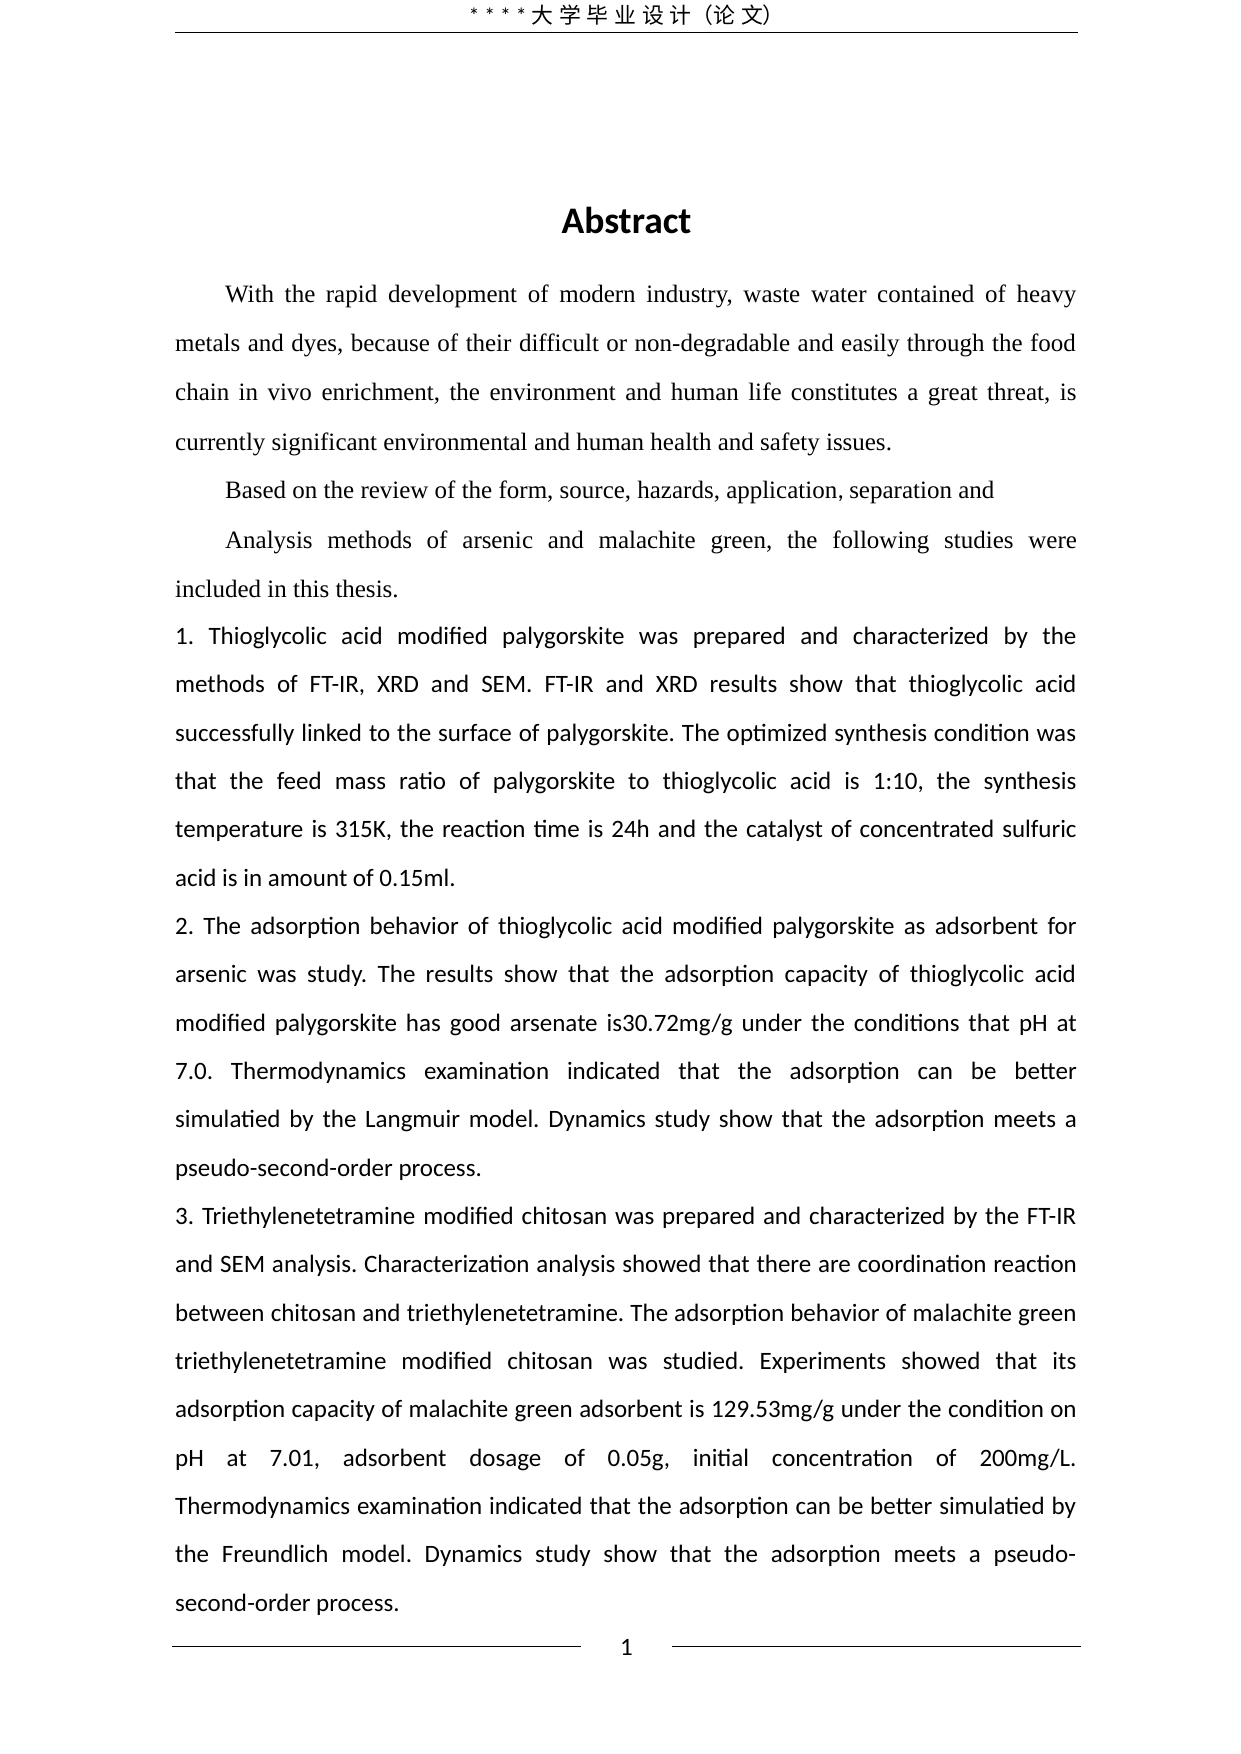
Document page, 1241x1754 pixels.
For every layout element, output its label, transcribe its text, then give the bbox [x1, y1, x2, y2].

list 2. The adsorption behavior of thioglycolic acid modified palygorskite as adsorbent for arsenic was study. The results show that the adsorption capacity of thioglycolic acid modified palygorskite has good arsenate is30.72mg/g under the conditions that pH at 7.0. Thermodynamics examination indicated that the adsorption can be better simulatied by the Langmuir model. Dynamics study show that the adsorption meets a pseudo-second-order process. [175, 892, 1078, 1182]
text With the rapid development of modern industry, waste water contained of heavy metals and dyes, because of their difficult or non-degradable and easily through the food chain in vivo enrichment, the environment and human life constitutes a great threat, is currently significant environmental and human health and safety issues. [175, 259, 1078, 455]
text Based on the review of the form, source, hazards, application, separation and [175, 455, 1078, 504]
list 3. Triethylenetetramine modified chitosan was prepared and characterized by the FT-IR and SEM analysis. Characterization analysis showed that there are coordination reaction between chitosan and triethylenetetramine. The adsorption behavior of malachite green triethylenetetramine modified chitosan was studied. Experiments showed that its adsorption capacity of malachite green adsorbent is 129.53mg/g under the condition on pH at 7.01, adsorbent dosage of 0.05g, initial concentration of 200mg/L. Thermodynamics examination indicated that the adsorption can be better simulatied by the Freundlich model. Dynamics study show that the adsorption meets a pseudo-second-order process. [175, 1182, 1078, 1617]
text Analysis methods of arsenic and malachite green, the following studies were included in this thesis. [175, 504, 1078, 602]
text Abstract [175, 191, 1078, 243]
list 1. Thioglycolic acid modified palygorskite was prepared and characterized by the methods of FT-IR, XRD and SEM. FT-IR and XRD results show that thioglycolic acid successfully linked to the surface of palygorskite. The optimized synthesis condition was that the feed mass ratio of palygorskite to thioglycolic acid is 1:10, the synthesis temperature is 315K, the reaction time is 24h and the catalyst of concentrated sulfuric acid is in amount of 0.15ml. [175, 602, 1078, 892]
